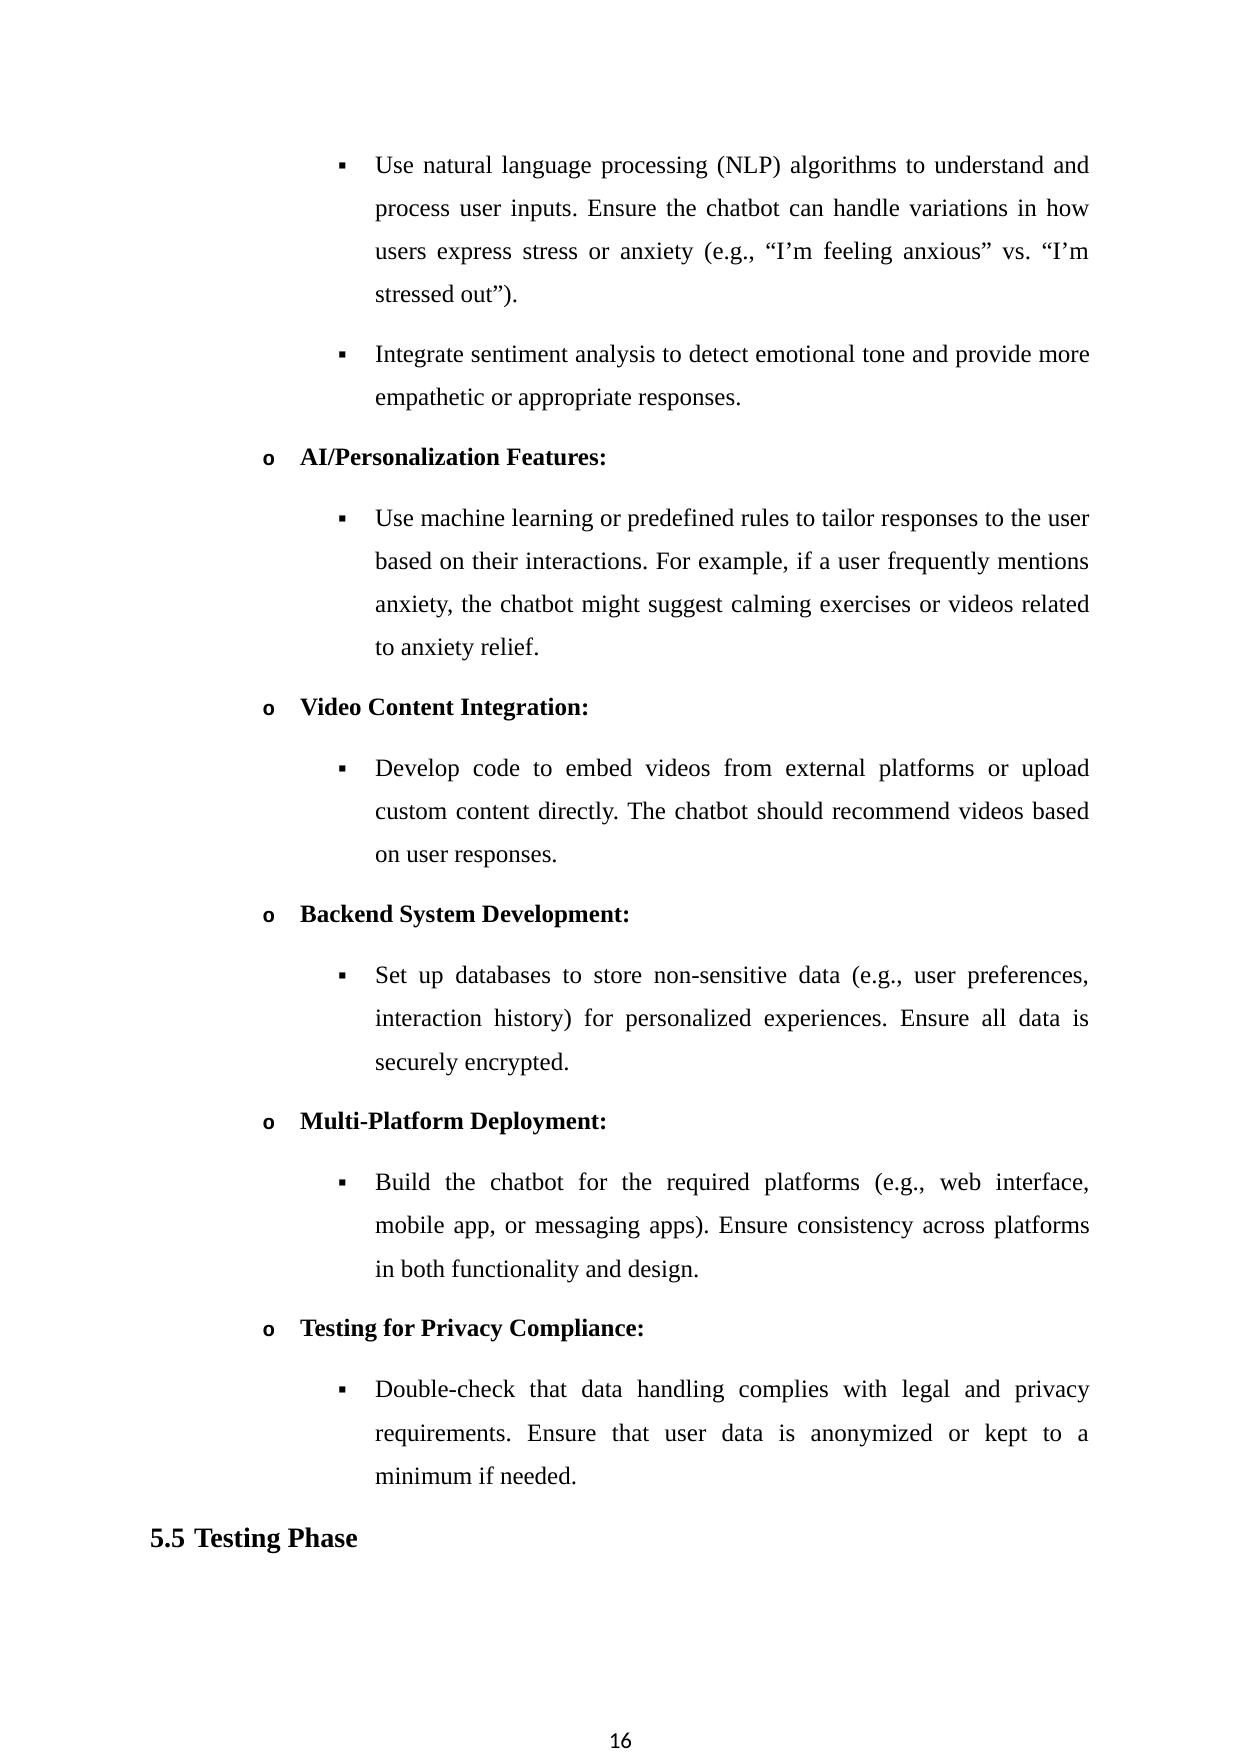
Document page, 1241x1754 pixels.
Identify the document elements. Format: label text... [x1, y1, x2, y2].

list Video Content Integration: [262, 692, 1090, 722]
list Develop code to embed videos from external platforms or upload custom content directly. The chatbot should recommend videos based on user responses. [337, 753, 1090, 868]
list Backend System Development: [262, 899, 1090, 929]
list Set up databases to store non-sensitive data (e.g., user preferences, interaction history) for personalized experiences. Ensure all data is securely encrypted. [337, 960, 1090, 1075]
list Use machine learning or predefined rules to tailor responses to the user based on their interactions. For example, if a user frequently mentions anxiety, the chatbot might suggest calming exercises or videos related to anxiety relief. [337, 503, 1090, 661]
list Use natural language processing (NLP) algorithms to understand and process user inputs. Ensure the chatbot can handle variations in how users express stress or anxiety (e.g., “I’m feeling anxious” vs. “I’m stressed out”). [337, 150, 1090, 308]
list Testing Phase [150, 1521, 1090, 1553]
list Build the chatbot for the required platforms (e.g., web interface, mobile app, or messaging apps). Ensure consistency across platforms in both functionality and design. [337, 1167, 1090, 1282]
list Double-check that data handling complies with legal and privacy requirements. Ensure that user data is anonymized or kept to a minimum if needed. [337, 1374, 1090, 1489]
list Testing for Privacy Compliance: [262, 1313, 1090, 1343]
list Integrate sentiment analysis to detect emotional tone and provide more empathetic or appropriate responses. [337, 339, 1090, 411]
list AI/Personalization Features: [262, 442, 1090, 472]
list Multi-Platform Deployment: [262, 1106, 1090, 1136]
